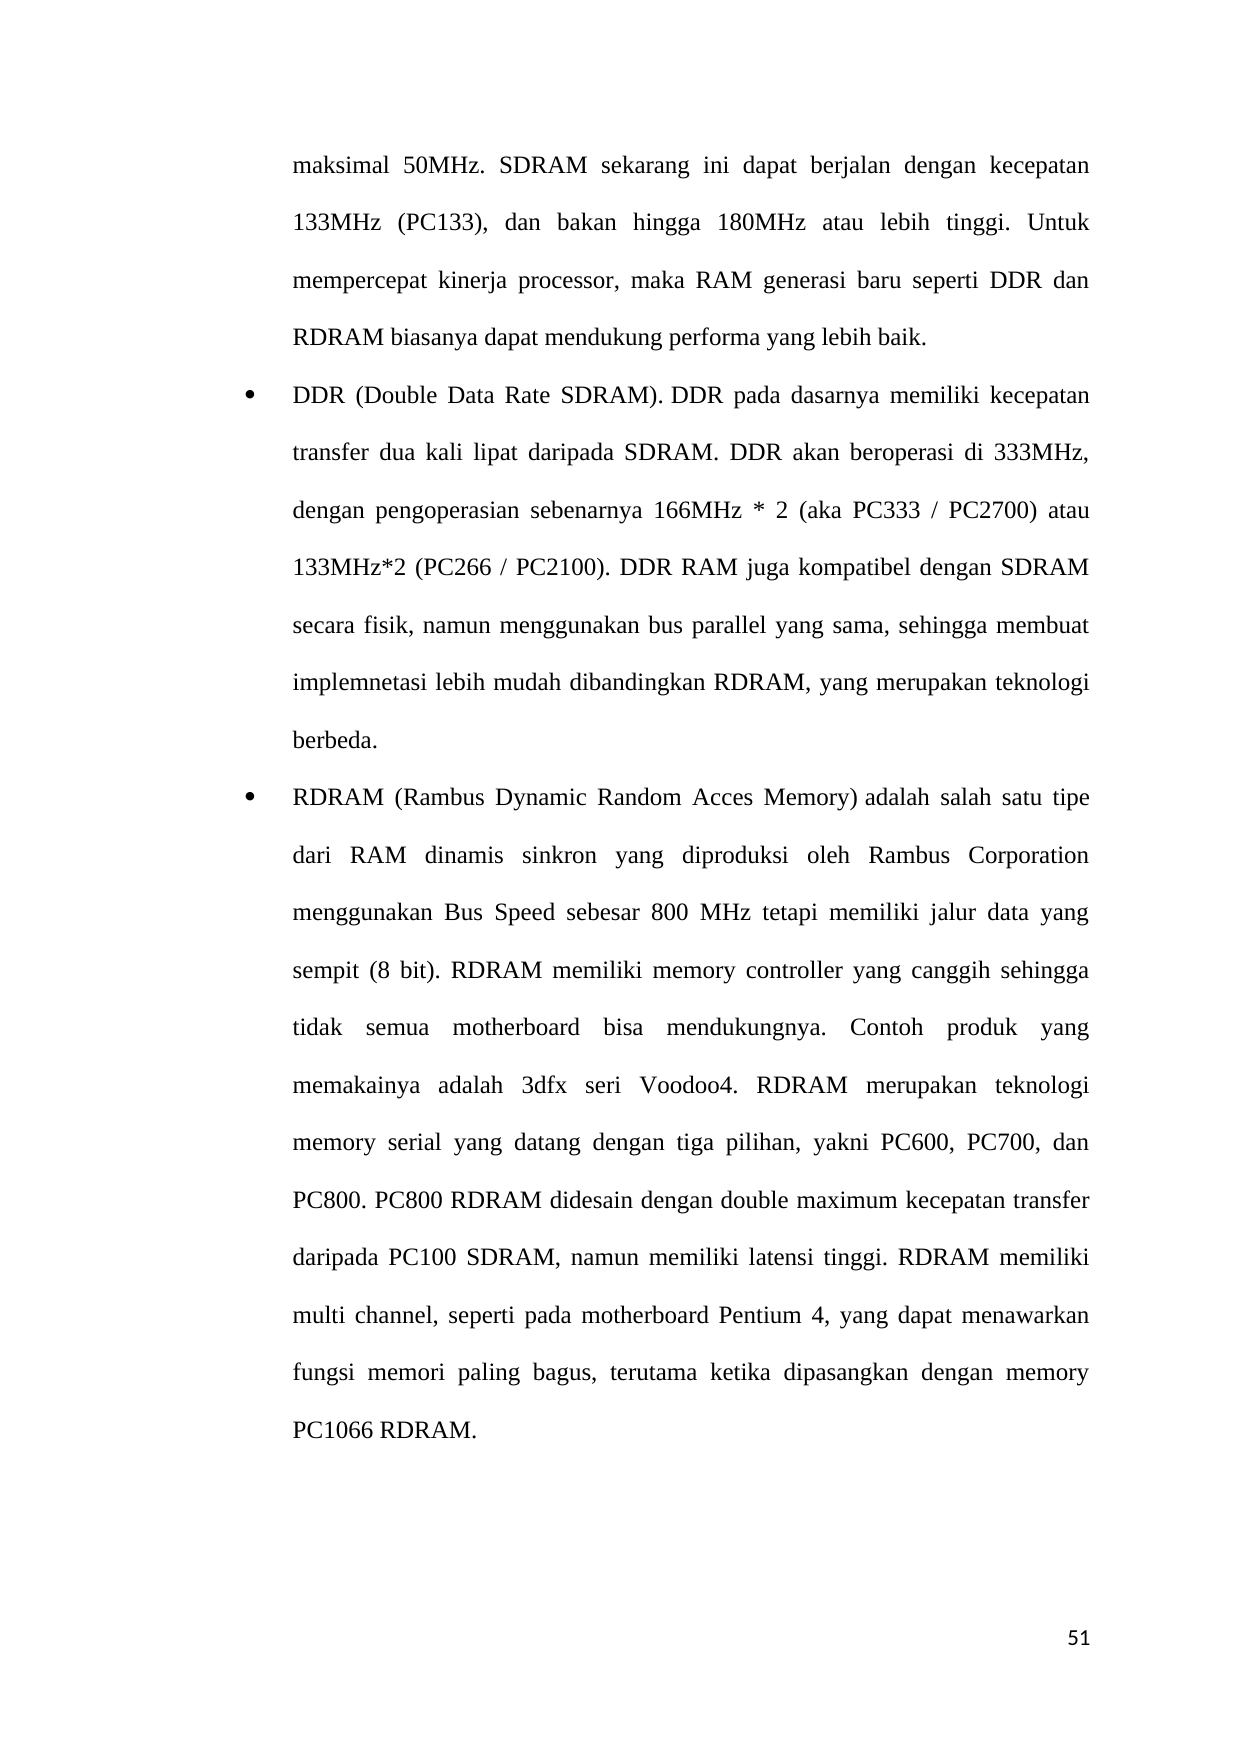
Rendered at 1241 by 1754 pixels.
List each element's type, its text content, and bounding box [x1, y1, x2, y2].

list RDRAM (Rambus Dynamic Random Acces Memory) adalah salah satu tipe dari RAM dinamis sinkron yang diproduksi oleh Rambus Corporation menggunakan Bus Speed sebesar 800 MHz tetapi memiliki jalur data yang sempit (8 bit). RDRAM memiliki memory controller yang canggih sehingga tidak semua motherboard bisa mendukungnya. Contoh produk yang memakainya adalah 3dfx seri Voodoo4. RDRAM merupakan teknologi memory serial yang datang dengan tiga pilihan, yakni PC600, PC700, dan PC800. PC800 RDRAM didesain dengan double maximum kecepatan transfer daripada PC100 SDRAM, namun memiliki latensi tinggi. RDRAM memiliki multi channel, seperti pada motherboard Pentium 4, yang dapat menawarkan fungsi memori paling bagus, terutama ketika dipasangkan dengan memory PC1066 RDRAM. [246, 782, 1090, 1444]
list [246, 150, 1090, 351]
list DDR (Double Data Rate SDRAM). DDR pada dasarnya memiliki kecepatan transfer dua kali lipat daripada SDRAM. DDR akan beroperasi di 333MHz, dengan pengoperasian sebenarnya 166MHz * 2 (aka PC333 / PC2700) atau 133MHz*2 (PC266 / PC2100). DDR RAM juga kompatibel dengan SDRAM secara fisik, namun menggunakan bus parallel yang sama, sehingga membuat implemnetasi lebih mudah dibandingkan RDRAM, yang merupakan teknologi berbeda. [246, 380, 1090, 754]
